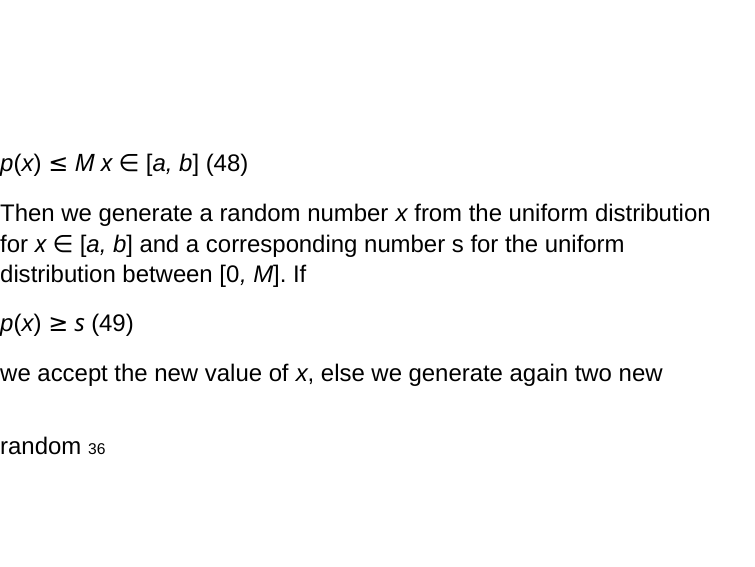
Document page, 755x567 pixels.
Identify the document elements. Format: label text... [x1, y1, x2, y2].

text p(x) ≥ s (49) [0, 310, 730, 336]
text Then we generate a random number x from the uniform distribution for x ∈ [a, b] and a corresponding number s for the uniform distribution between [0, M]. If [0, 199, 730, 287]
text p(x) ≤ M x ∈ [a, b] (48) [0, 150, 730, 177]
text we accept the new value of x, else we generate again two new random 36 [0, 359, 730, 460]
